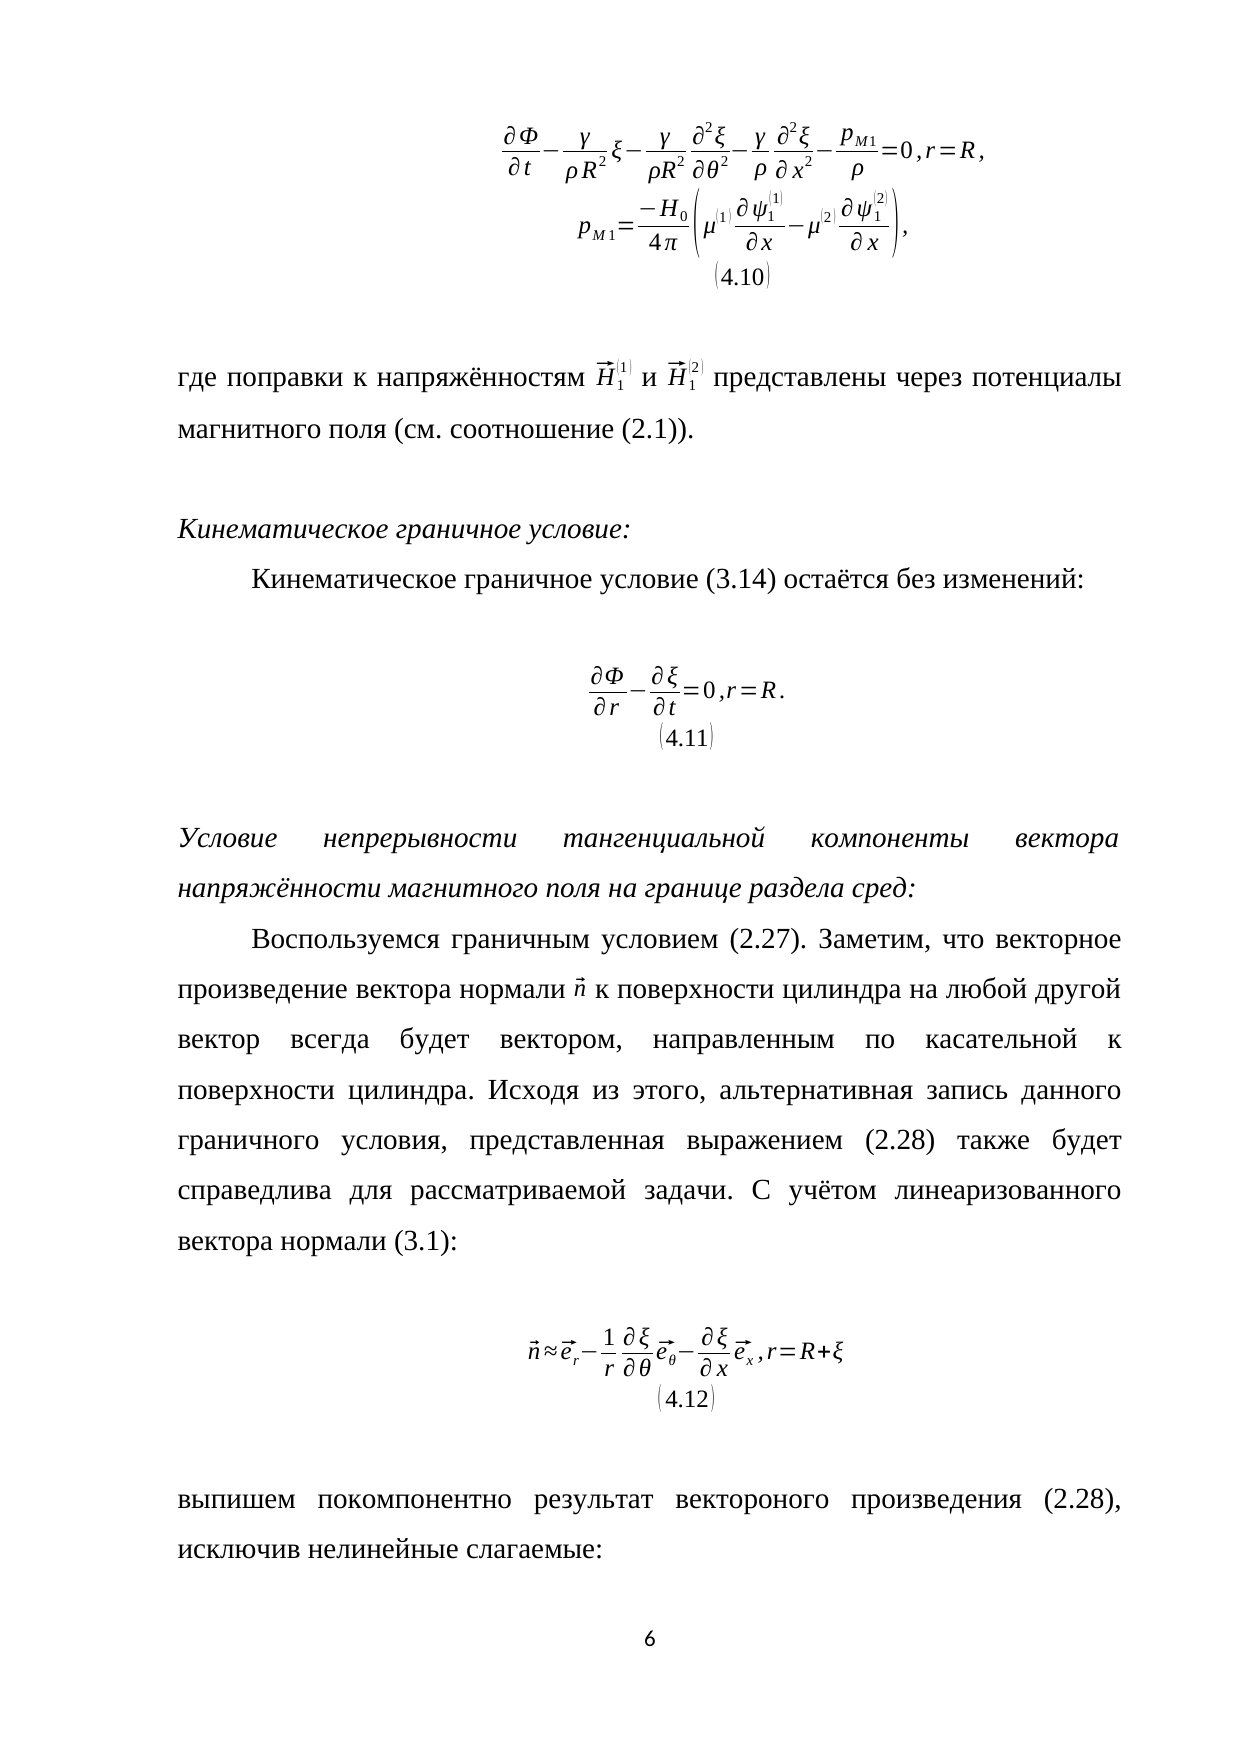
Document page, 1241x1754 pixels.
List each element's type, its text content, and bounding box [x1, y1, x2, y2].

text Условие непрерывности тангенциальной компоненты вектора напряжённости магнитного поля на границе раздела сред: [177, 820, 1122, 904]
text Воспользуемся граничным условием (2.27). Заметим, что векторное произведение вектора нормали к поверхности цилиндра на любой другой вектор всегда будет вектором, направленным по касательной к поверхности цилиндра. Исходя из этого, альтернативная запись данного граничного условия, представленная выражением (2.28) также будет справедлива для рассматриваемой задачи. С учётом линеаризованного вектора нормали (3.1): [177, 921, 1122, 1256]
text где поправки к напряжённостям и представлены через потенциалы магнитного поля (см. соотношение (2.1)). [177, 359, 1122, 444]
text выпишем покомпонентно результат вектороного произведения (2.28), исключив нелинейные слагаемые: [177, 1481, 1122, 1565]
text Кинематическое граничное условие: [177, 511, 1122, 545]
text Кинематическое граничное условие (3.14) остаётся без изменений: [177, 562, 1122, 595]
